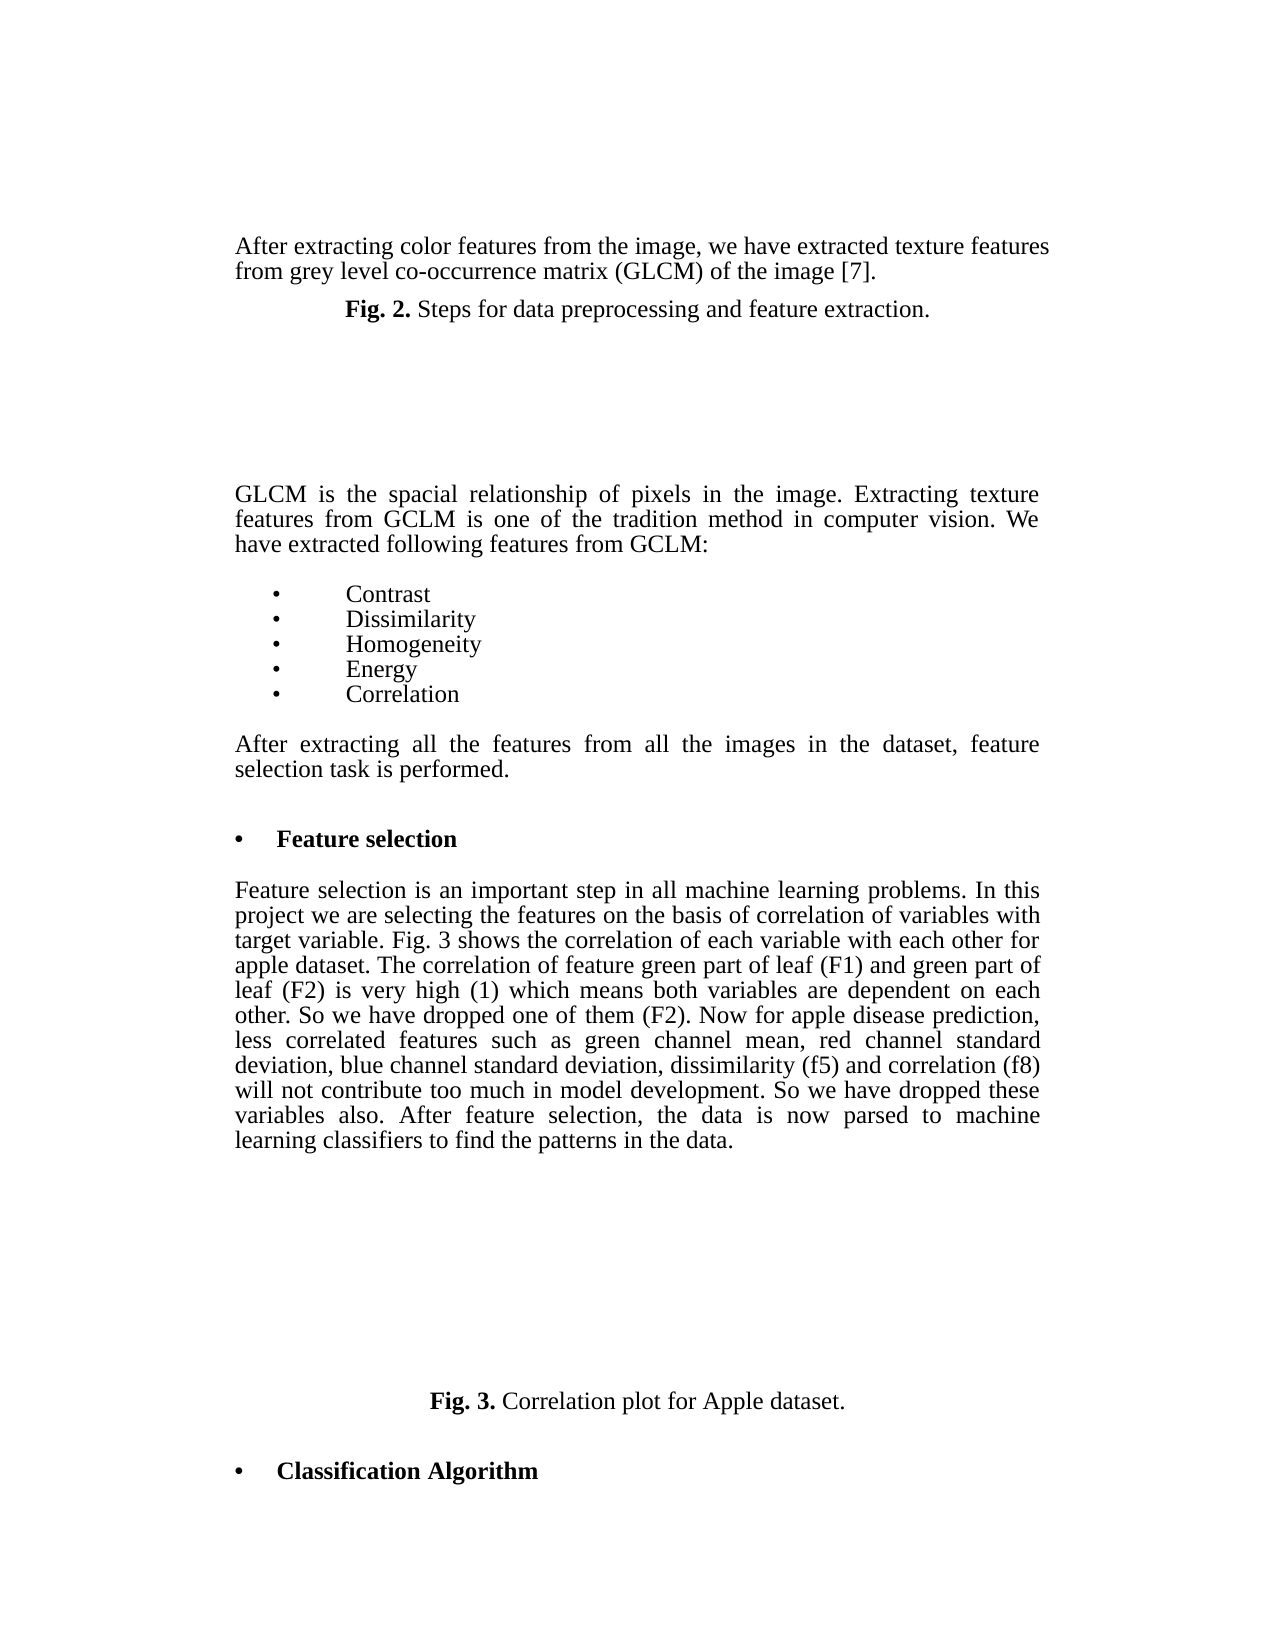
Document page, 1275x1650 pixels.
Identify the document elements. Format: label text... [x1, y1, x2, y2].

list Feature selection [234, 828, 1125, 853]
list Energy [272, 657, 1125, 682]
list Correlation [272, 682, 1125, 707]
text Feature selection is an important step in all machine learning problems. In this project we are selecting the features on the basis of correlation of variables with target variable. Fig. 3 shows the correlation of each variable with each other for apple dataset. The correlation of feature green part of leaf (F1) and green part of leaf (F2) is very high (1) which means both variables are dependent on each other. So we have dropped one of them (F2). Now for apple disease prediction, less correlated features such as green channel mean, red channel standard deviation, blue channel standard deviation, dissimilarity (f5) and correlation (f8) will not contribute too much in model development. So we have dropped these variables also. After feature selection, the data is now parsed to machine learning classifiers to find the patterns in the data. [234, 878, 1041, 1153]
list Classification Algorithm [234, 1459, 1125, 1484]
text After extracting color features from the image, we have extracted texture features from grey level co-occurrence matrix (GLCM) of the image [7]. [234, 234, 1073, 284]
list Contrast [272, 582, 1125, 607]
text GLCM is the spacial relationship of pixels in the image. Extracting texture features from GCLM is one of the tradition method in computer vision. We have extracted following features from GCLM: [234, 482, 1040, 557]
text After extracting all the features from all the images in the dataset, feature selection task is performed. [234, 733, 1041, 783]
list Dissimilarity [272, 607, 1125, 632]
text Fig. 3. Correlation plot for Apple dataset. [234, 1389, 1041, 1414]
list Homogeneity [272, 632, 1125, 657]
text Fig. 2. Steps for data preprocessing and feature extraction. [234, 298, 1040, 323]
